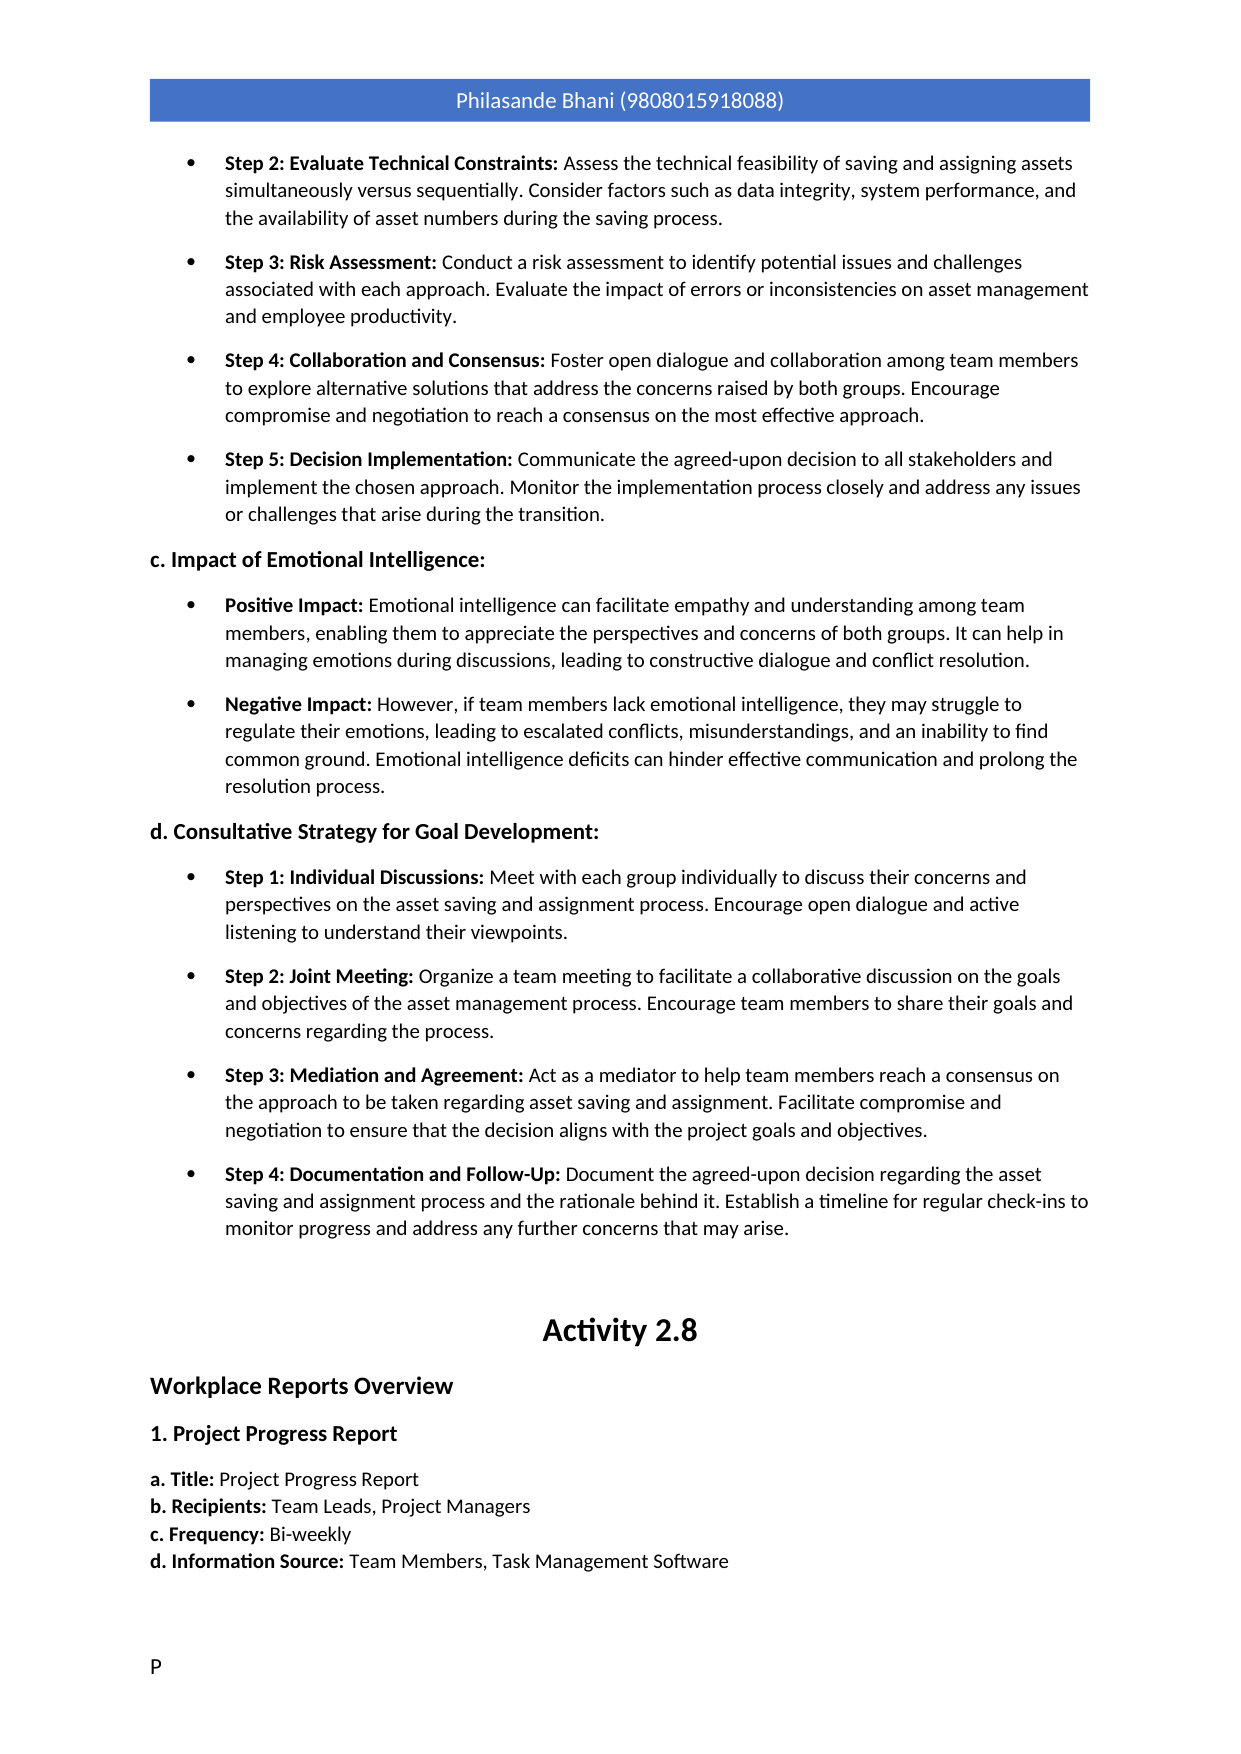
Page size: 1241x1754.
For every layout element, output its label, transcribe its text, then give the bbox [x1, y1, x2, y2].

text c. Impact of Emotional Intelligence: [150, 545, 1090, 573]
list Step 2: Joint Meeting: Organize a team meeting to facilitate a collaborative discussion on the goals and objectives of the asset management process. Encourage team members to share their goals and concerns regarding the process. [187, 963, 1090, 1043]
list Step 1: Individual Discussions: Meet with each group individually to discuss their concerns and perspectives on the asset saving and assignment process. Encourage open dialogue and active listening to understand their viewpoints. [187, 864, 1090, 944]
list Step 2: Evaluate Technical Constraints: Assess the technical feasibility of saving and assigning assets simultaneously versus sequentially. Consider factors such as data integrity, system performance, and the availability of asset numbers during the saving process. [187, 150, 1090, 230]
list Step 4: Documentation and Follow-Up: Document the agreed-upon decision regarding the asset saving and assignment process and the rationale behind it. Establish a timeline for regular check-ins to monitor progress and address any further concerns that may arise. [187, 1161, 1090, 1241]
text d. Consultative Strategy for Goal Development: [150, 817, 1090, 845]
list Step 5: Decision Implementation: Communicate the agreed-upon decision to all stakeholders and implement the chosen approach. Monitor the implementation process closely and address any issues or challenges that arise during the transition. [187, 447, 1090, 527]
list Step 3: Risk Assessment: Conduct a risk assessment to identify potential issues and challenges associated with each approach. Evaluate the impact of errors or inconsistencies on asset management and employee productivity. [187, 249, 1090, 329]
list Step 3: Mediation and Agreement: Act as a mediator to help team members reach a consensus on the approach to be taken regarding asset saving and assignment. Facilitate compromise and negotiation to ensure that the decision aligns with the project goals and objectives. [187, 1062, 1090, 1142]
list Positive Impact: Emotional intelligence can facilitate empathy and understanding among team members, enabling them to appreciate the perspectives and concerns of both groups. It can help in managing emotions during discussions, leading to constructive dialogue and conflict resolution. [187, 592, 1090, 672]
text Activity 2.8 [150, 1309, 1090, 1350]
text Workplace Reports Overview [150, 1370, 1090, 1400]
text 1. Project Progress Report [150, 1419, 1090, 1447]
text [150, 1466, 1090, 1574]
list Negative Impact: However, if team members lack emotional intelligence, they may struggle to regulate their emotions, leading to escalated conflicts, misunderstandings, and an inability to find common ground. Emotional intelligence deficits can hinder effective communication and prolong the resolution process. [187, 691, 1090, 799]
list Step 4: Collaboration and Consensus: Foster open dialogue and collaboration among team members to explore alternative solutions that address the concerns raised by both groups. Encourage compromise and negotiation to reach a consensus on the most effective approach. [187, 348, 1090, 428]
